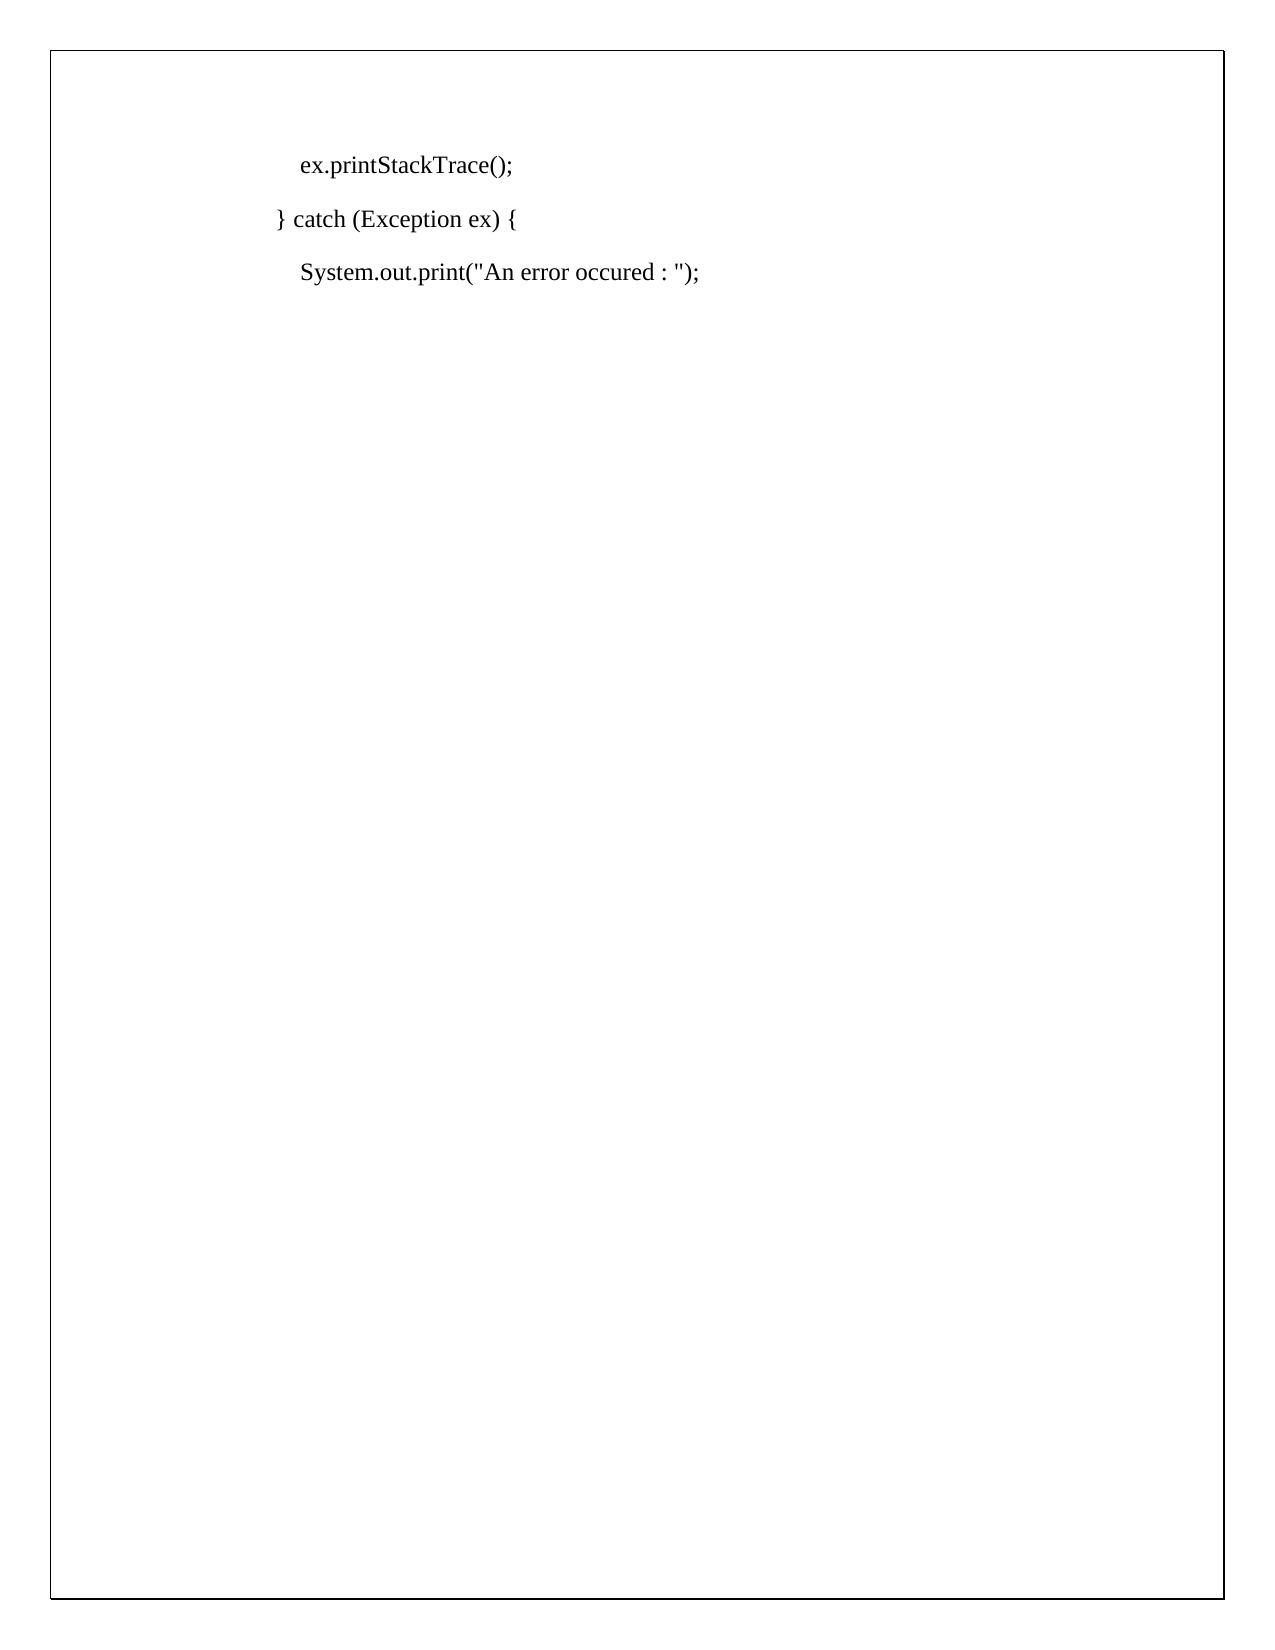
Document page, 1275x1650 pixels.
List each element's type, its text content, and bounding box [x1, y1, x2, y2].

text System.out.print("An error occured : "); [225, 257, 1124, 286]
text ex.printStackTrace(); [225, 150, 1124, 179]
text } catch (Exception ex) { [225, 204, 1124, 232]
